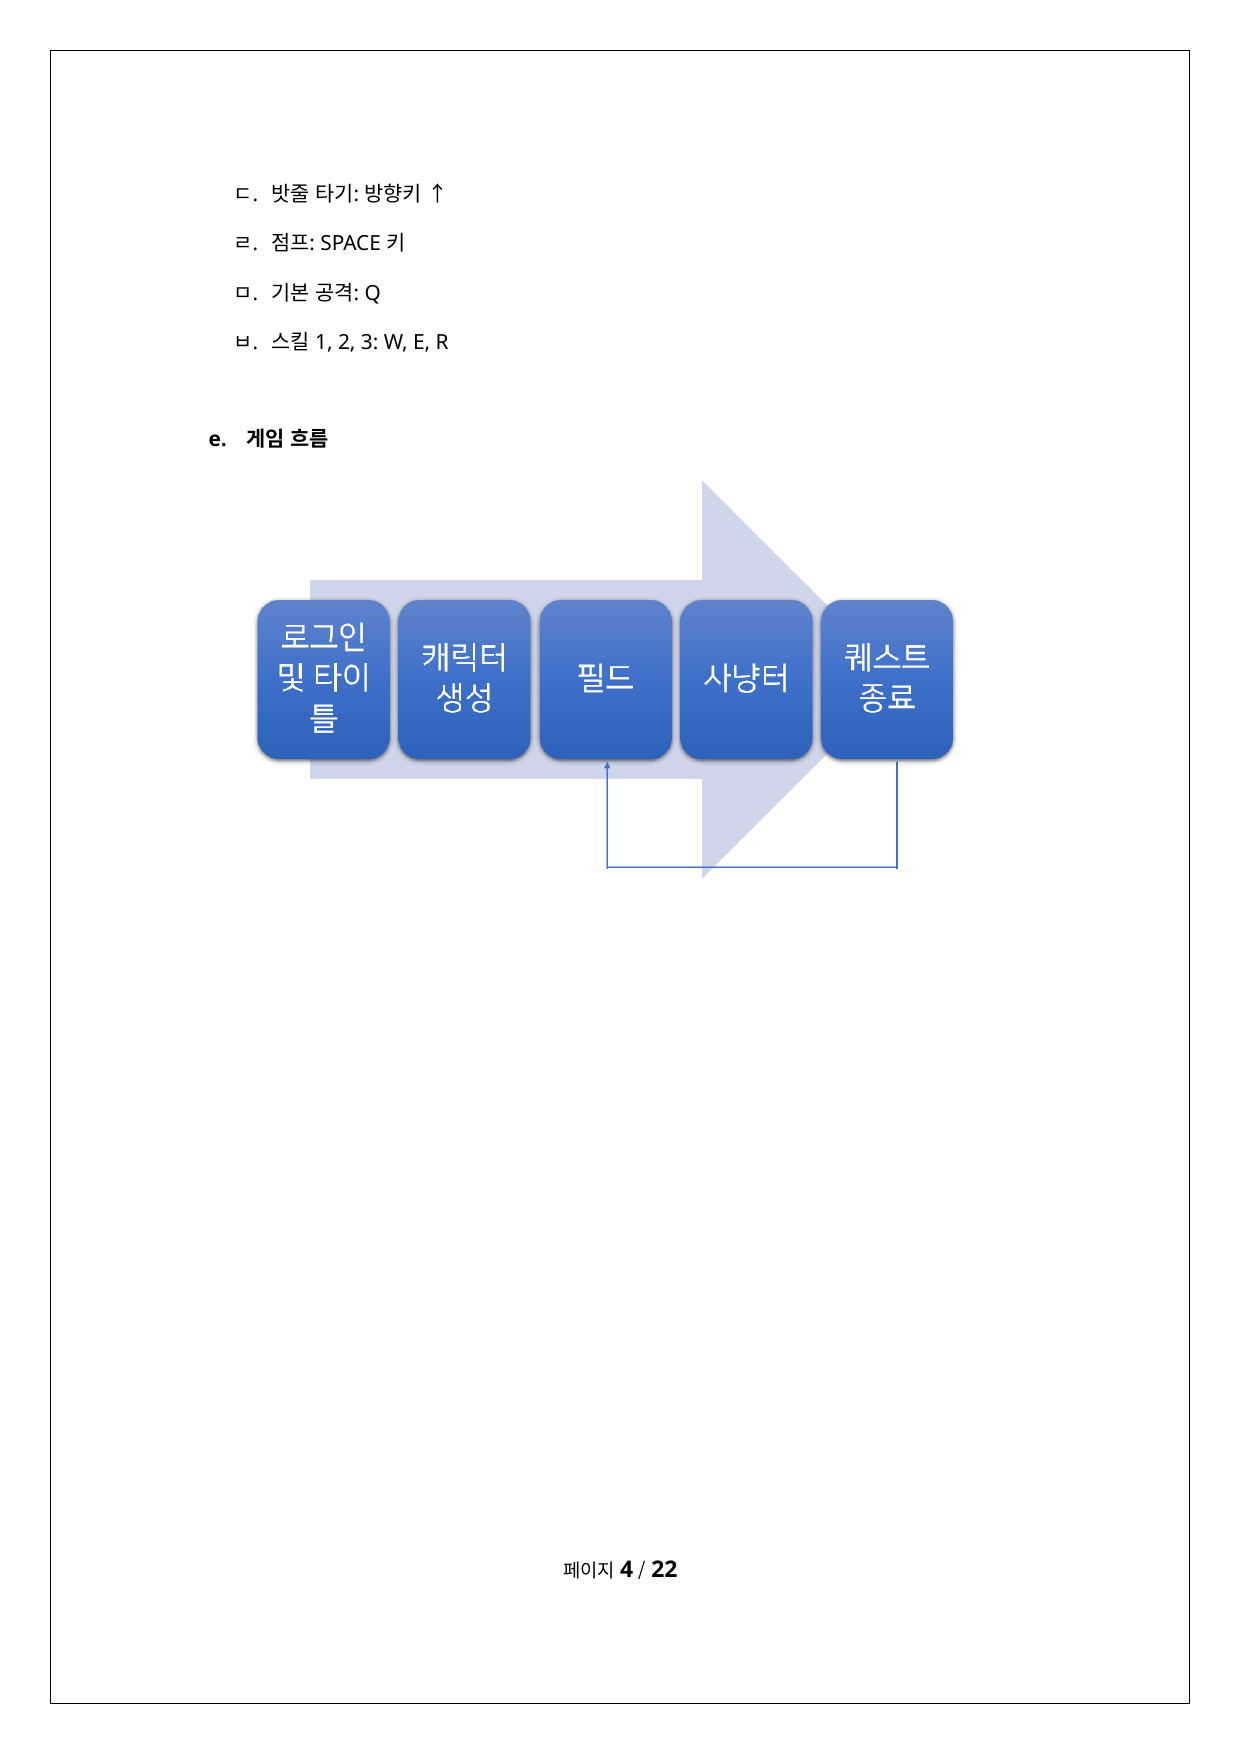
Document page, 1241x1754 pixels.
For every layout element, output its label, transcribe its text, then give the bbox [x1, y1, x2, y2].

picture [245, 471, 962, 882]
subtitle 게임 흐름 [208, 422, 1090, 452]
list 기본 공격: Q [233, 276, 1090, 306]
list 밧줄 타기: 방향키 ↑ [233, 177, 1090, 207]
list 스킬 1, 2, 3: W, E, R [233, 325, 1090, 356]
list 점프: SPACE 키 [233, 226, 1090, 257]
